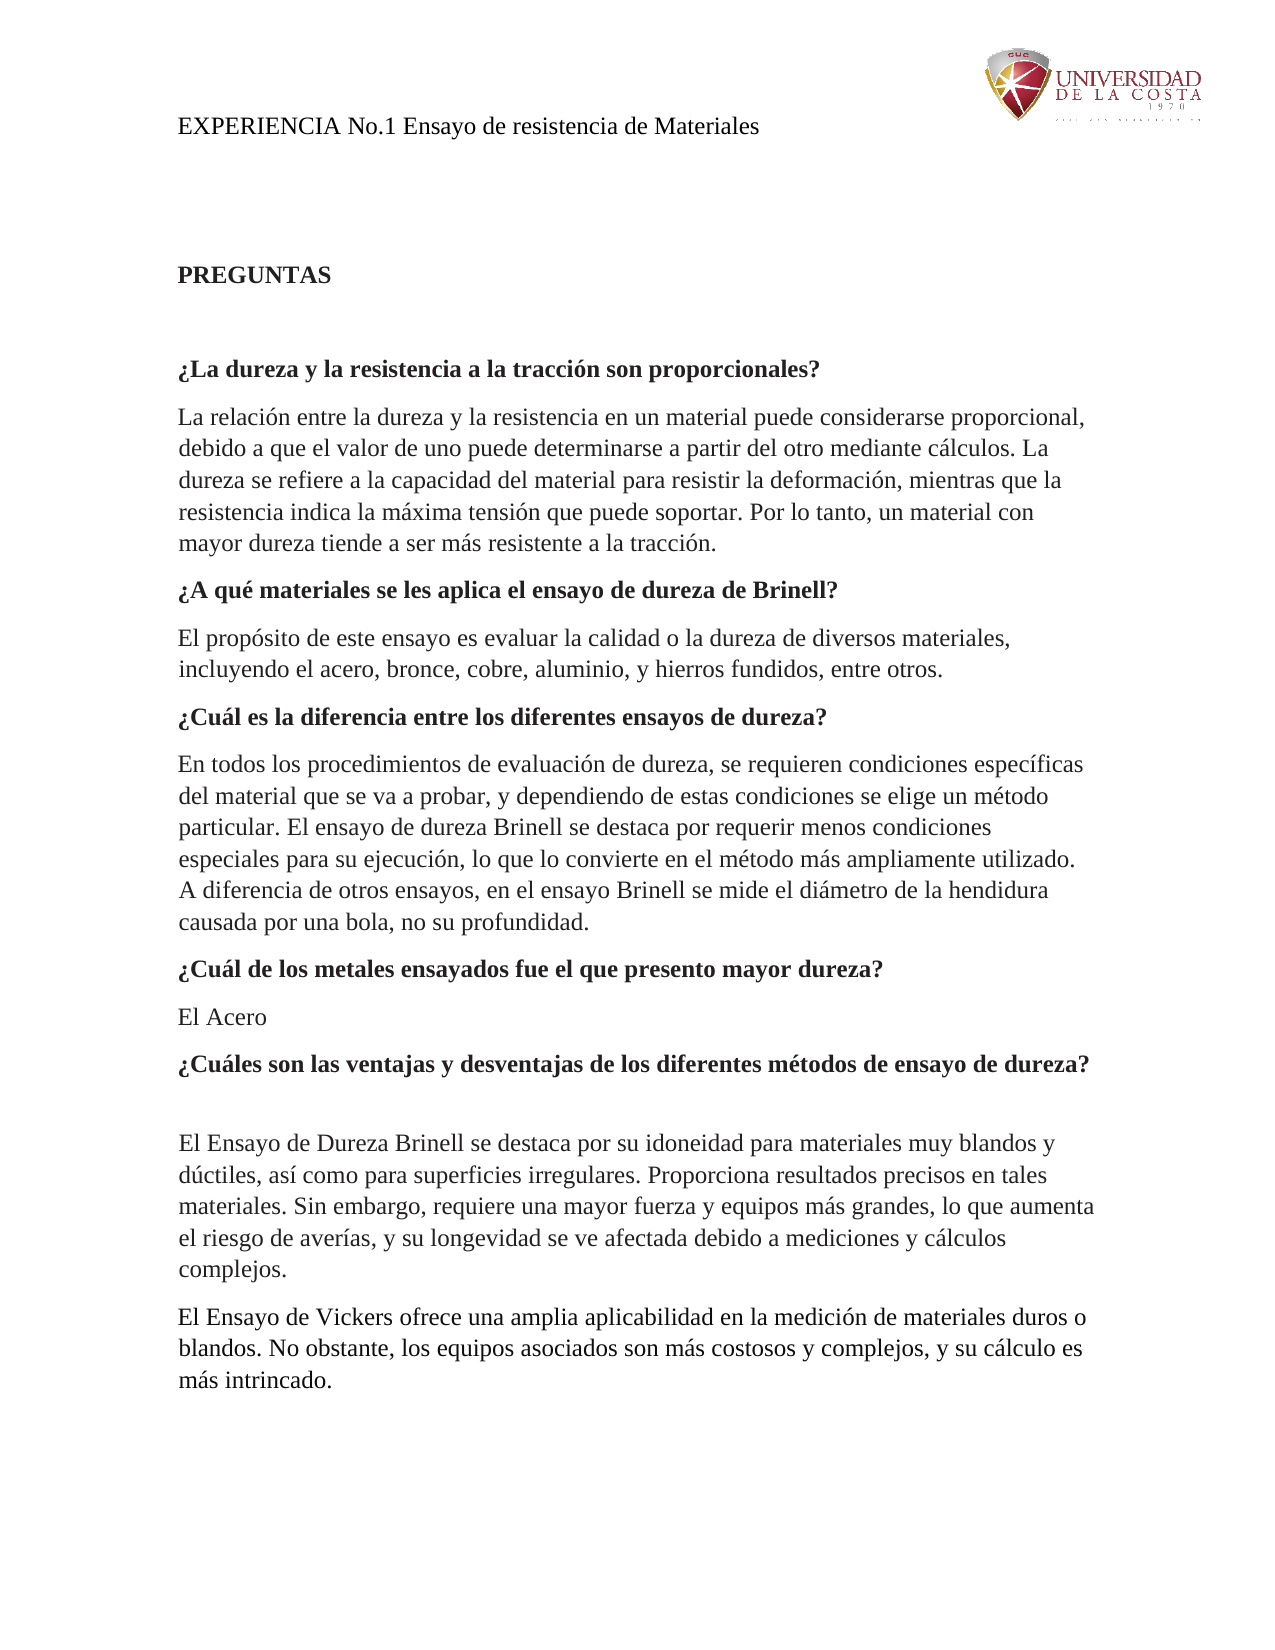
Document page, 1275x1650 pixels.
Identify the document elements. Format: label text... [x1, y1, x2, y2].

text El Acero [177, 1002, 1098, 1031]
text El Ensayo de Dureza Brinell se destaca por su idoneidad para materiales muy blandos y dúctiles, así como para superficies irregulares. Proporciona resultados precisos en tales materiales. Sin embargo, requiere una mayor fuerza y equipos más grandes, lo que aumenta el riesgo de averías, y su longevidad se ve afectada debido a mediciones y cálculos complejos. [177, 1097, 1098, 1283]
text La relación entre la dureza y la resistencia en un material puede considerarse proporcional, debido a que el valor de uno puede determinarse a partir del otro mediante cálculos. La dureza se refiere a la capacidad del material para resistir la deformación, mientras que la resistencia indica la máxima tensión que puede soportar. Por lo tanto, un material con mayor dureza tiende a ser más resistente a la tracción. [177, 402, 1098, 557]
text ¿Cuál es la diferencia entre los diferentes ensayos de dureza? [177, 702, 1098, 731]
text PREGUNTAS [177, 260, 1098, 288]
text El Ensayo de Vickers ofrece una amplia aplicabilidad en la medición de materiales duros o blandos. No obstante, los equipos asociados son más costosos y complejos, y su cálculo es más intrincado. [177, 1302, 1098, 1394]
text ¿Cuál de los metales ensayados fue el que presento mayor dureza? [177, 954, 1098, 983]
text ¿Cuáles son las ventajas y desventajas de los diferentes métodos de ensayo de dureza? [177, 1049, 1098, 1078]
text El propósito de este ensayo es evaluar la calidad o la dureza de diversos materiales, incluyendo el acero, bronce, cobre, aluminio, y hierros fundidos, entre otros. [177, 623, 1098, 683]
text ¿A qué materiales se les aplica el ensayo de dureza de Brinell? [177, 576, 1098, 604]
text ¿La dureza y la resistencia a la tracción son proporcionales? [177, 354, 1098, 383]
text En todos los procedimientos de evaluación de dureza, se requieren condiciones específicas del material que se va a probar, y dependiendo de estas condiciones se elige un método particular. El ensayo de dureza Brinell se destaca por requerir menos condiciones especiales para su ejecución, lo que lo convierte en el método más ampliamente utilizado. A diferencia de otros ensayos, en el ensayo Brinell se mide el diámetro de la hendidura causada por una bola, no su profundidad. [177, 749, 1098, 936]
picture [983, 46, 1203, 123]
